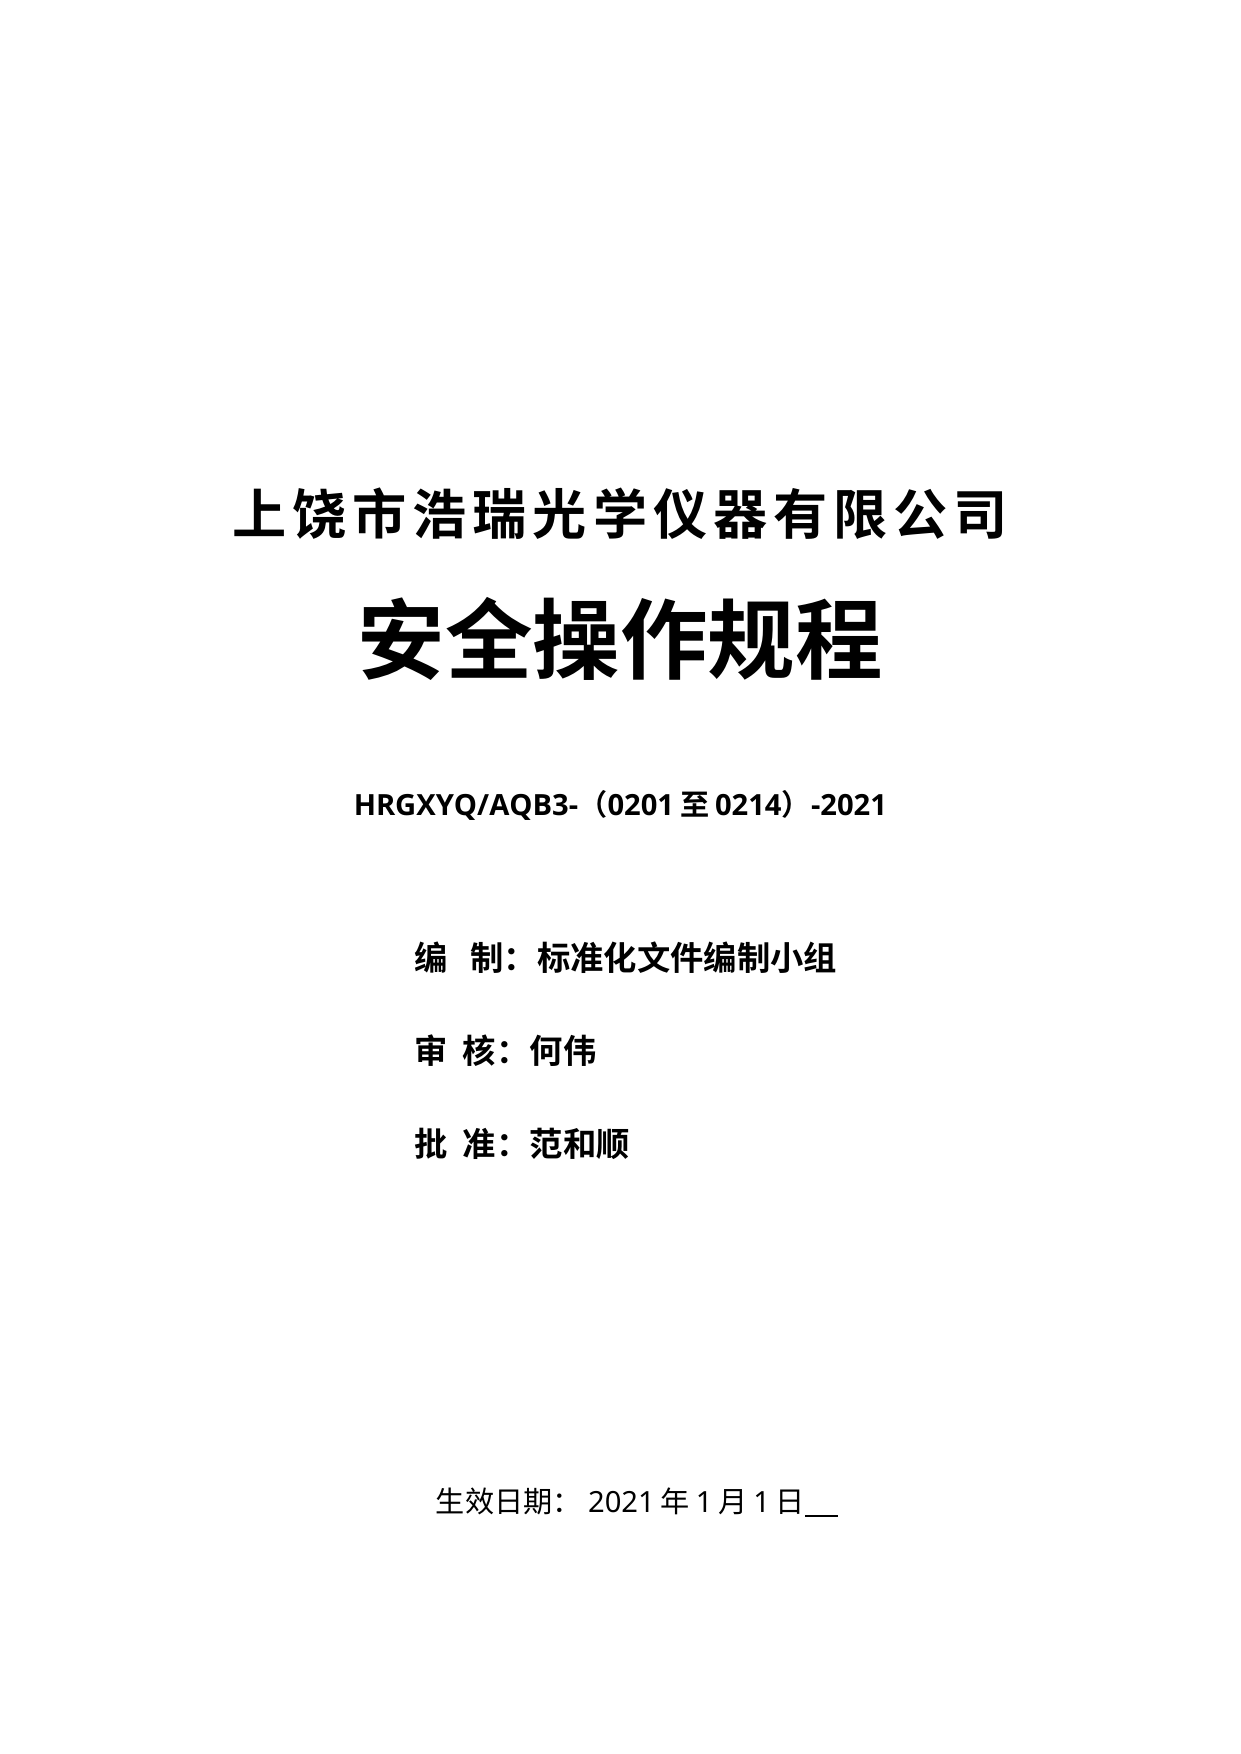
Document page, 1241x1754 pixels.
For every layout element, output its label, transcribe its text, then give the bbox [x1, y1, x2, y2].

text 审 核：何伟 [187, 1025, 1053, 1073]
text 批 准：范和顺 [187, 1118, 1053, 1166]
text 上饶市浩瑞光学仪器有限公司 [187, 472, 1053, 550]
text 编 制：标准化文件编制小组 [187, 932, 1053, 980]
text HRGXYQ/AQB3-（0201至0214）-2021 [187, 782, 1053, 824]
text 生效日期： 2021年1月1日 [187, 1478, 1053, 1521]
text 安全操作规程 [187, 571, 1053, 698]
